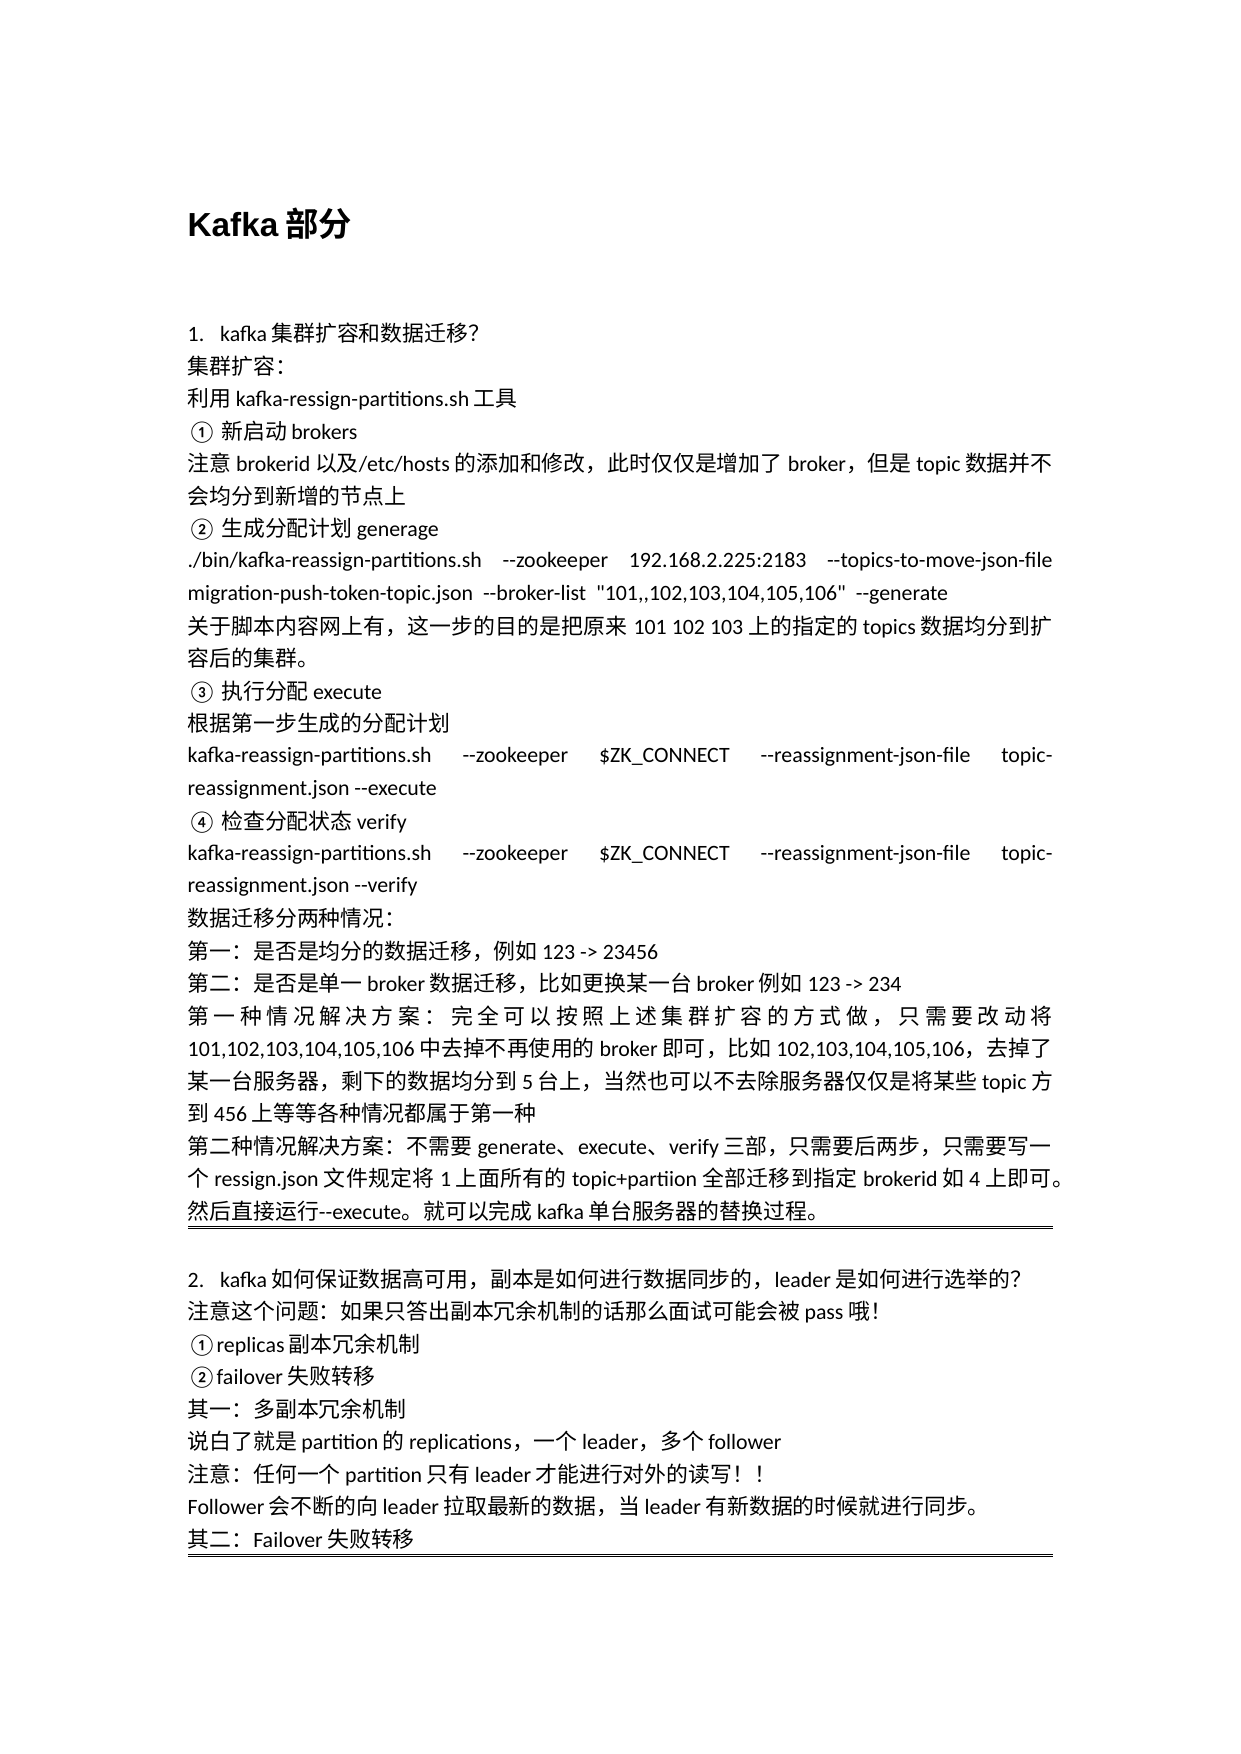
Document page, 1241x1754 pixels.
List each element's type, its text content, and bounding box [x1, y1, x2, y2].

list 关于脚本内容网上有，这一步的目的是把原来101 102 103上的指定的topics数据均分到扩容后的集群。 [187, 608, 1053, 673]
list 集群扩容： [187, 348, 1053, 381]
list 根据第一步生成的分配计划 [187, 706, 1053, 738]
list 第二种情况解决方案：不需要generate、execute、verify三部，只需要后两步，只需要写一个ressign.json文件规定将1上面所有的topic+partiion全部迁移到指定brokerid如4上即可。然后直接运行--execute。就可以完成kafka单台服务器的替换过程。 [187, 1128, 1053, 1229]
list 第一：是否是均分的数据迁移，例如123 -> 23456 [187, 933, 1053, 966]
list kafka-reassign-partitions.sh --zookeeper $ZK_CONNECT --reassignment-json-file topic-reassignment.json --execute [187, 738, 1053, 803]
list 第二：是否是单一broker数据迁移，比如更换某一台broker例如 123 -> 234 [187, 966, 1053, 998]
list 其二：Failover失败转移 [187, 1521, 1053, 1557]
list 第一种情况解决方案：完全可以按照上述集群扩容的方式做，只需要改动将101,102,103,104,105,106中去掉不再使用的broker即可，比如102,103,104,105,106，去掉了某一台服务器，剩下的数据均分到5台上，当然也可以不去除服务器仅仅是将某些topic方到456上等等各种情况都属于第一种 [187, 998, 1053, 1128]
list ④检查分配状态verify [187, 803, 1053, 836]
list 注意brokerid以及/etc/hosts的添加和修改，此时仅仅是增加了broker，但是topic数据并不会均分到新增的节点上 [187, 446, 1053, 511]
list 其一：多副本冗余机制 [187, 1391, 1053, 1424]
list 注意：任何一个partition只有leader才能进行对外的读写！！ [187, 1456, 1053, 1489]
list 数据迁移分两种情况： [187, 901, 1053, 933]
list ②生成分配计划generage [187, 511, 1053, 543]
list ./bin/kafka-reassign-partitions.sh --zookeeper 192.168.2.225:2183 --topics-to-move-json-file migration-push-token-topic.json --broker-list "101,,102,103,104,105,106" --generate [187, 543, 1053, 608]
list kafka集群扩容和数据迁移？ [187, 316, 1053, 348]
list ①新启动brokers [187, 413, 1053, 446]
list kafka如何保证数据高可用，副本是如何进行数据同步的，leader是如何进行选举的？ [187, 1261, 1053, 1294]
list Follower会不断的向leader拉取最新的数据，当leader有新数据的时候就进行同步。 [187, 1489, 1053, 1521]
list 利用kafka-ressign-partitions.sh工具 [187, 381, 1053, 413]
list ②failover失败转移 [187, 1359, 1053, 1391]
list kafka-reassign-partitions.sh --zookeeper $ZK_CONNECT --reassignment-json-file topic-reassignment.json --verify [187, 836, 1053, 901]
list ③执行分配execute [187, 673, 1053, 706]
list ①replicas副本冗余机制 [187, 1326, 1053, 1359]
list 注意这个问题：如果只答出副本冗余机制的话那么面试可能会被pass哦！ [187, 1294, 1053, 1326]
subtitle Kafka部分 [187, 189, 1053, 254]
list 说白了就是partition的replications，一个leader，多个follower [187, 1424, 1053, 1456]
